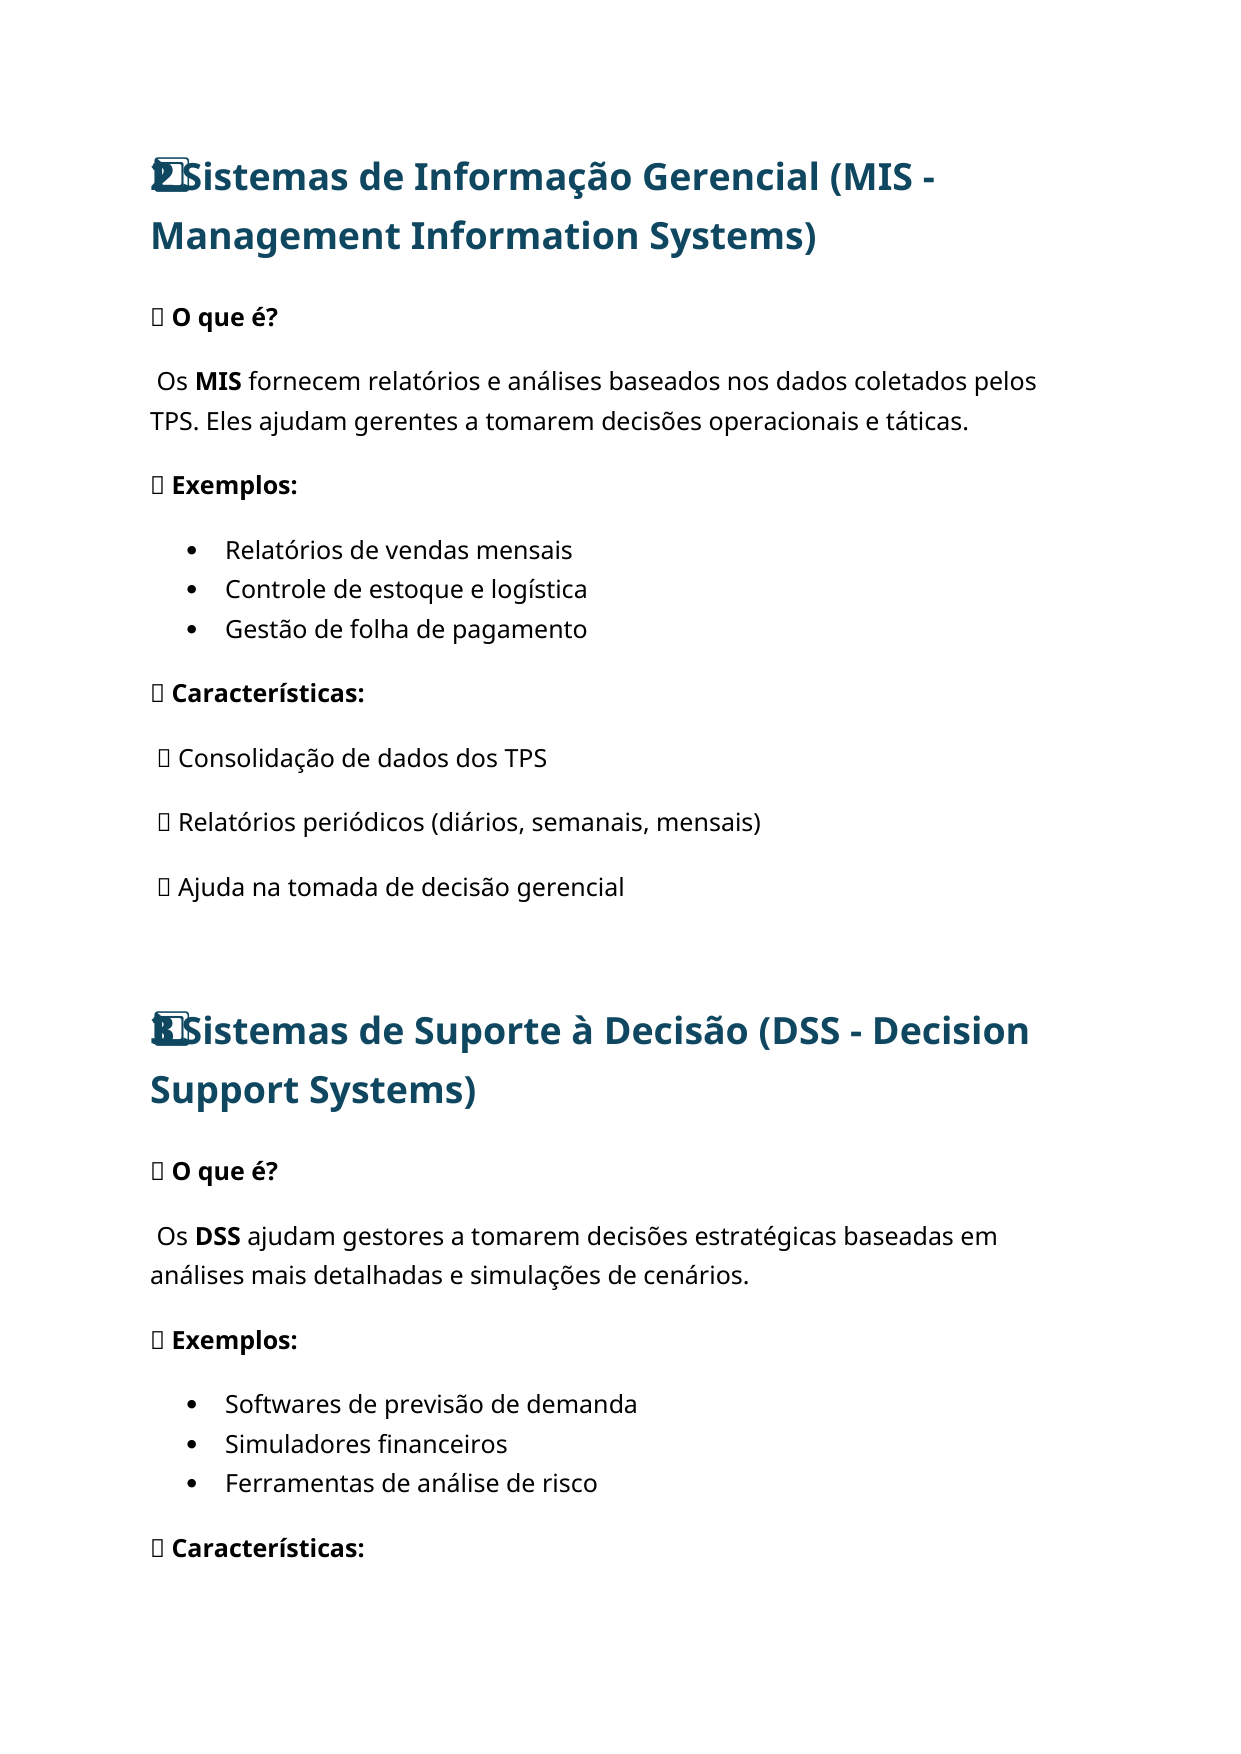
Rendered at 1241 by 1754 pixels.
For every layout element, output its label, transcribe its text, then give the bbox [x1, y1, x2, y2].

text ✅ Consolidação de dados dos TPS [150, 740, 1090, 774]
text Os DSS ajudam gestores a tomarem decisões estratégicas baseadas em análises mais detalhadas e simulações de cenários. [150, 1218, 1090, 1292]
text ✅ Ajuda na tomada de decisão gerencial [150, 869, 1090, 903]
text 🔹 O que é? [150, 1154, 1090, 1188]
list Relatórios de vendas mensais [187, 532, 1090, 566]
text 🔹 Características: [150, 676, 1090, 710]
text 🔹 Características: [150, 1530, 1090, 1564]
list Gestão de folha de pagamento [187, 611, 1090, 645]
subtitle 3️⃣ Sistemas de Suporte à Decisão (DSS - Decision Support Systems) [150, 1004, 1090, 1114]
list Controle de estoque e logística [187, 572, 1090, 606]
text 🔹 Exemplos: [150, 468, 1090, 502]
text Os MIS fornecem relatórios e análises baseados nos dados coletados pelos TPS. Eles ajudam gerentes a tomarem decisões operacionais e táticas. [150, 364, 1090, 437]
text 🔹 Exemplos: [150, 1322, 1090, 1356]
text 🔹 O que é? [150, 299, 1090, 333]
subtitle 2️⃣ Sistemas de Informação Gerencial (MIS - Management Information Systems) [150, 150, 1090, 260]
text ✅ Relatórios periódicos (diários, semanais, mensais) [150, 805, 1090, 839]
list Simuladores financeiros [187, 1426, 1090, 1460]
list Ferramentas de análise de risco [187, 1466, 1090, 1500]
list Softwares de previsão de demanda [187, 1387, 1090, 1421]
